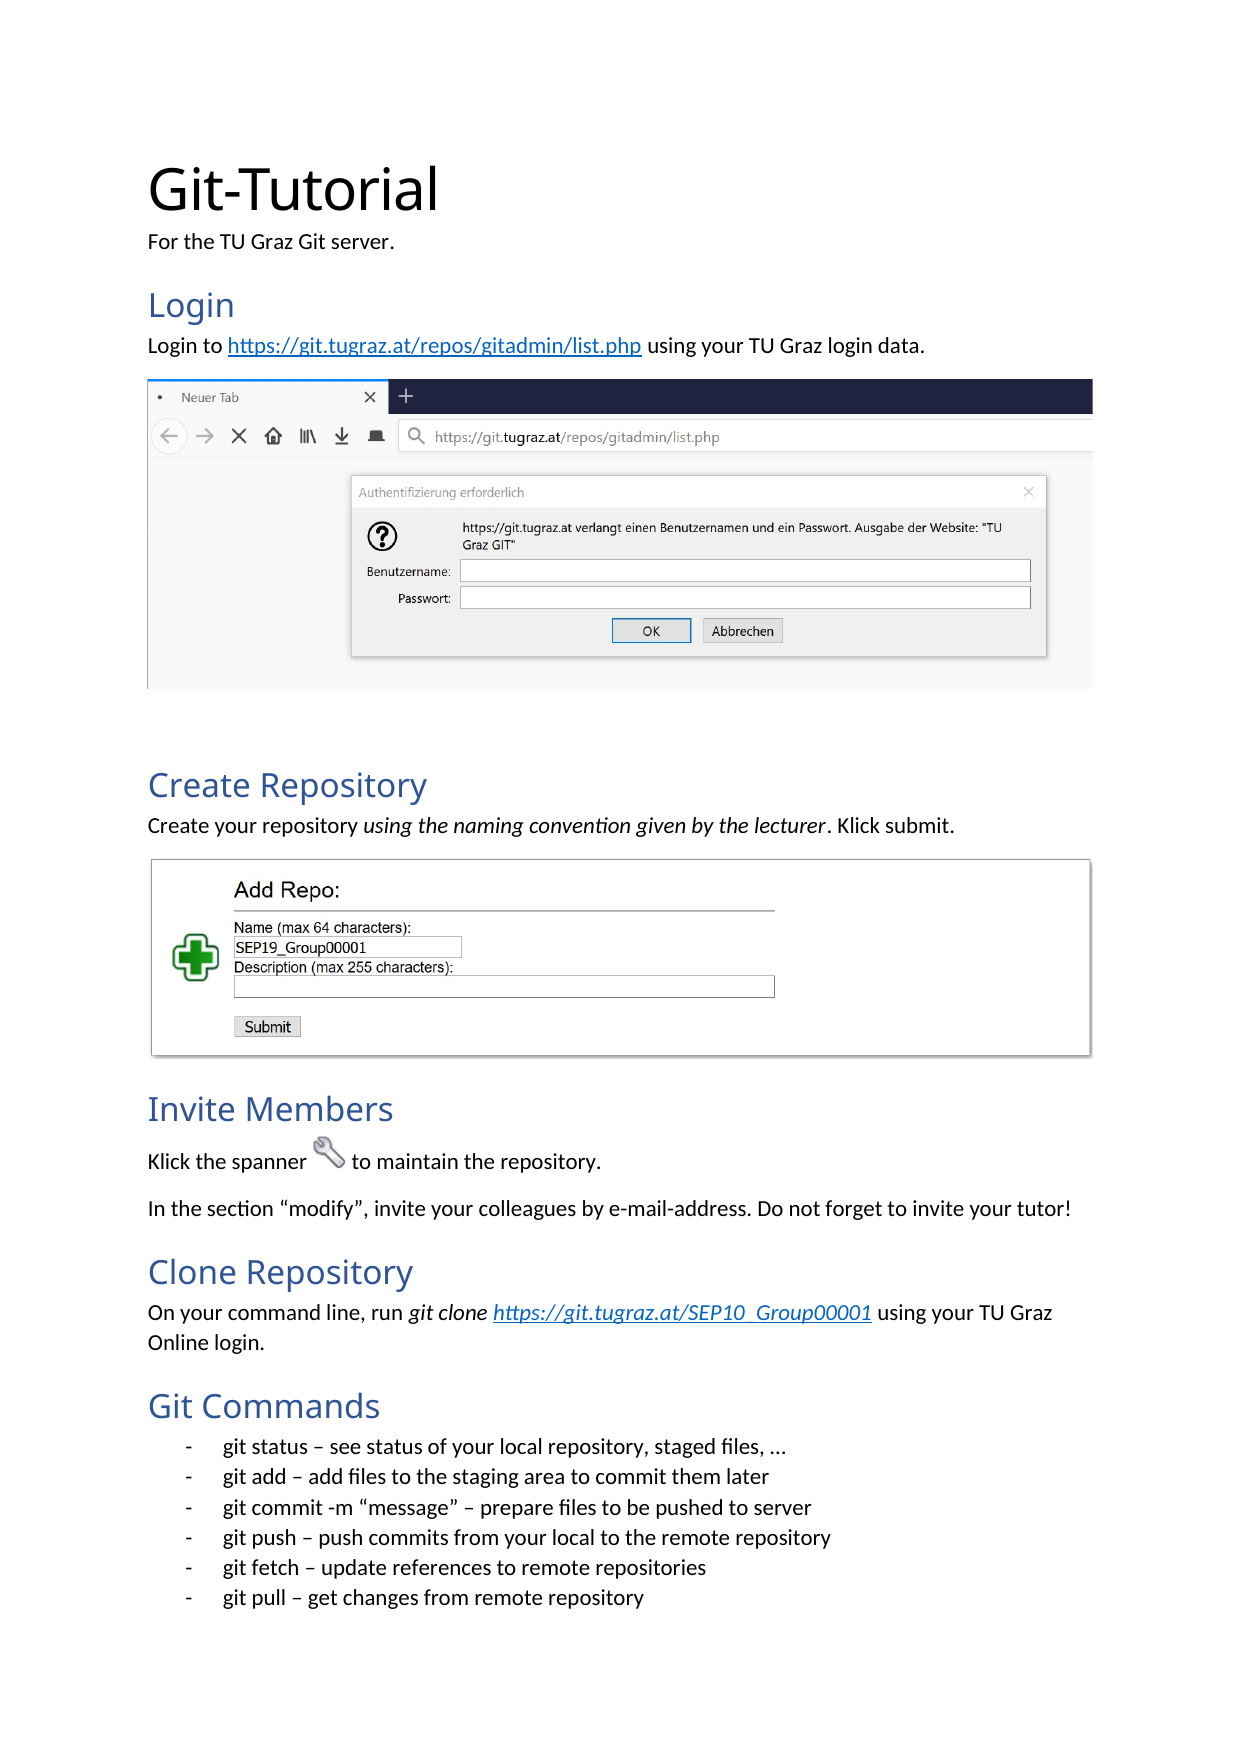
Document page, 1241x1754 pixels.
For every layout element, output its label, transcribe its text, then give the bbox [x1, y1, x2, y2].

title Git-Tutorial [148, 148, 1093, 227]
subtitle Create Repository [148, 762, 1093, 808]
picture [147, 378, 1093, 689]
text Login to https://git.tugraz.at/repos/gitadmin/list.php using your TU Graz login data. [148, 331, 1093, 359]
text On your command line, run git clone https://git.tugraz.at/SEP10_Group00001 using your TU Graz Online login. [148, 1298, 1093, 1356]
subtitle Invite Members [148, 1086, 1093, 1132]
subtitle Clone Repository [148, 1249, 1093, 1294]
subtitle Git Commands [148, 1383, 1093, 1429]
list git commit -m “message” – prepare files to be pushed to server [185, 1493, 1093, 1521]
text For the TU Graz Git server. [148, 227, 1093, 255]
text Create your repository using the naming convention given by the lecturer. Klick submit. [148, 811, 1093, 839]
subtitle Login [148, 282, 1093, 328]
text In the section “modify”, invite your colleagues by e-mail-address. Do not forget to invite your tutor! [148, 1194, 1093, 1222]
list git fetch – update references to remote repositories [185, 1553, 1093, 1581]
picture [312, 1135, 347, 1170]
picture [147, 858, 1093, 1059]
list git add – add files to the staging area to commit them later [185, 1462, 1093, 1491]
list git status – see status of your local repository, staged files, … [185, 1432, 1093, 1460]
list git pull – get changes from remote repository [185, 1583, 1093, 1611]
text Klick the spanner to maintain the repository. [148, 1135, 1093, 1175]
list git push – push commits from your local to the remote repository [185, 1523, 1093, 1551]
